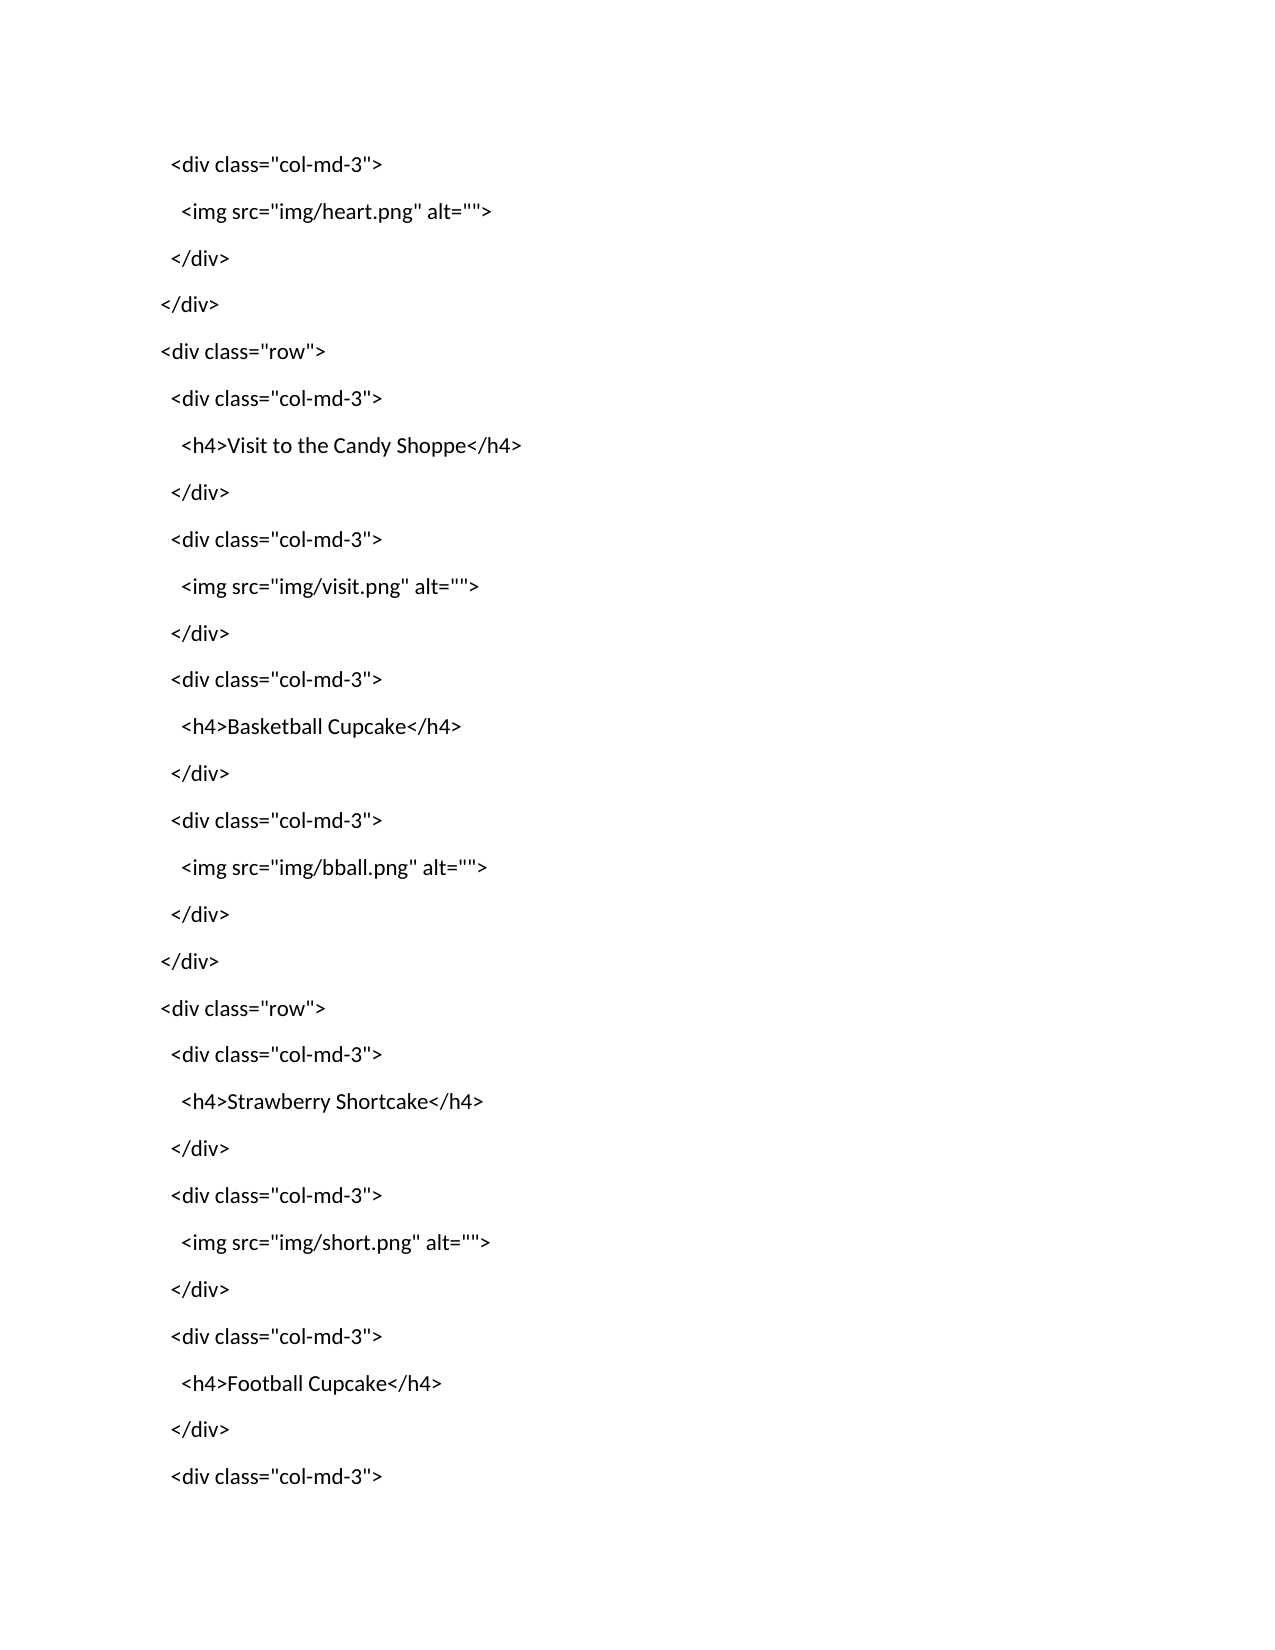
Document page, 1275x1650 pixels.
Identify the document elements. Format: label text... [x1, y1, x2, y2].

text <div class="col-md-3"> [150, 384, 1125, 412]
text </div> [150, 900, 1125, 928]
text </div> [150, 1275, 1125, 1303]
text <img src="img/bball.png" alt=""> [150, 853, 1125, 881]
text <div class="col-md-3"> [150, 806, 1125, 834]
text <h4>Football Cupcake</h4> [150, 1369, 1125, 1397]
text <img src="img/visit.png" alt=""> [150, 572, 1125, 600]
text <img src="img/heart.png" alt=""> [150, 197, 1125, 225]
text </div> [150, 244, 1125, 272]
text </div> [150, 291, 1125, 319]
text </div> [150, 478, 1125, 506]
text <div class="col-md-3"> [150, 1041, 1125, 1069]
text </div> [150, 947, 1125, 975]
text <div class="col-md-3"> [150, 525, 1125, 553]
text </div> [150, 1134, 1125, 1162]
text </div> [150, 619, 1125, 647]
text <img src="img/short.png" alt=""> [150, 1228, 1125, 1256]
text <div class="col-md-3"> [150, 150, 1125, 178]
text <h4>Basketball Cupcake</h4> [150, 712, 1125, 741]
text <div class="col-md-3"> [150, 666, 1125, 694]
text </div> [150, 759, 1125, 787]
text <div class="row"> [150, 994, 1125, 1022]
text <h4>Visit to the Candy Shoppe</h4> [150, 431, 1125, 459]
text </div> [150, 1416, 1125, 1444]
text <div class="col-md-3"> [150, 1322, 1125, 1350]
text <div class="col-md-3"> [150, 1181, 1125, 1209]
text <div class="row"> [150, 337, 1125, 366]
text <h4>Strawberry Shortcake</h4> [150, 1087, 1125, 1116]
text <div class="col-md-3"> [150, 1462, 1125, 1491]
